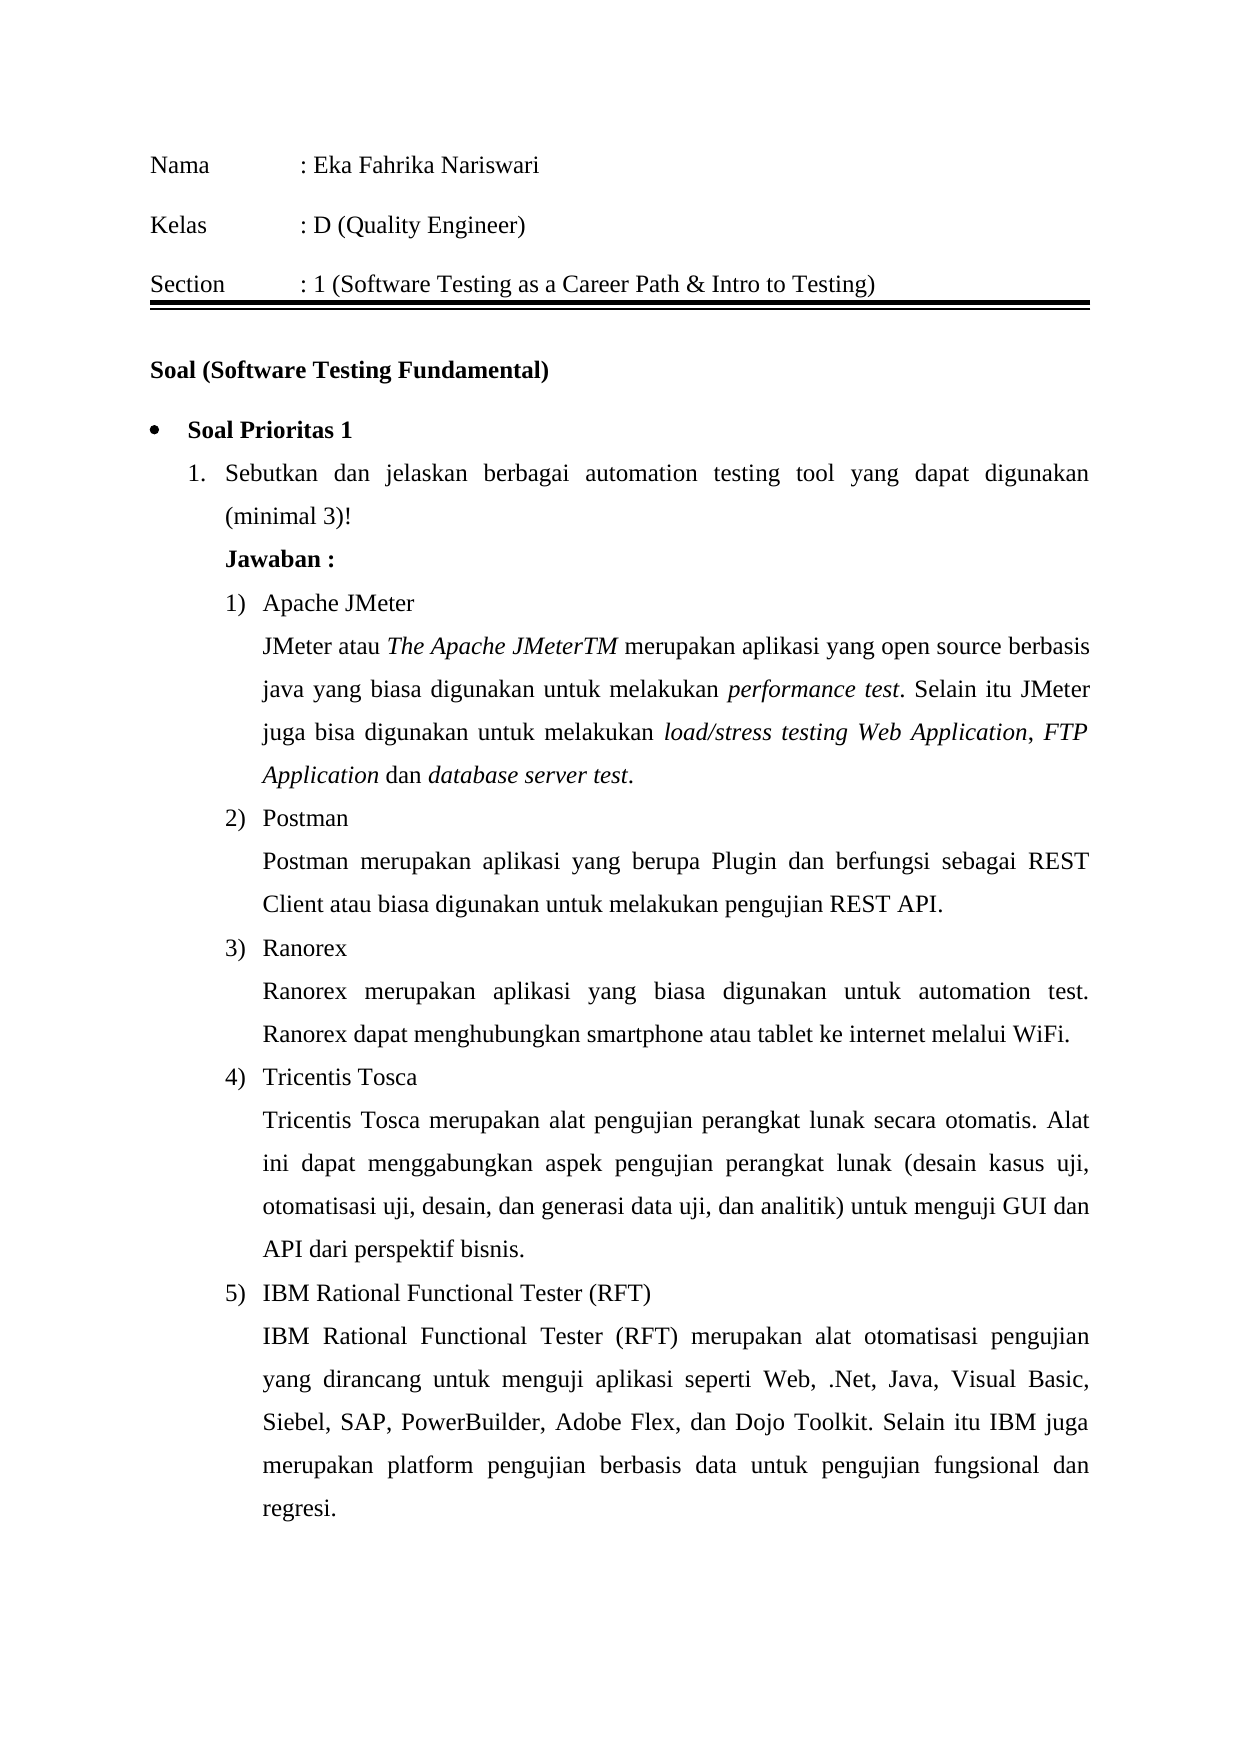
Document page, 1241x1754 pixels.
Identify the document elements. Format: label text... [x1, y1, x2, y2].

list Postman [225, 803, 1090, 832]
list JMeter atau The Apache JMeterTM merupakan aplikasi yang open source berbasis java yang biasa digunakan untuk melakukan performance test. Selain itu JMeter juga bisa digunakan untuk melakukan load/stress testing Web Application, FTP Application dan database server test. [262, 631, 1090, 789]
list Tricentis Tosca [225, 1062, 1090, 1091]
list IBM Rational Functional Tester (RFT) [225, 1278, 1090, 1306]
list Ranorex [225, 933, 1090, 961]
text Section : 1 (Software Testing as a Career Path & Intro to Testing) [150, 269, 1090, 300]
list Tricentis Tosca merupakan alat pengujian perangkat lunak secara otomatis. Alat ini dapat menggabungkan aspek pengujian perangkat lunak (desain kasus uji, otomatisasi uji, desain, dan generasi data uji, dan analitik) untuk menguji GUI dan API dari perspektif bisnis. [262, 1105, 1090, 1263]
list Ranorex merupakan aplikasi yang biasa digunakan untuk automation test. Ranorex dapat menghubungkan smartphone atau tablet ke internet melalui WiFi. [262, 976, 1090, 1048]
list Soal Prioritas 1 [150, 415, 1090, 444]
text Soal (Software Testing Fundamental) [150, 355, 1090, 384]
list Postman merupakan aplikasi yang berupa Plugin dan berfungsi sebagai REST Client atau biasa digunakan untuk melakukan pengujian REST API. [262, 846, 1090, 918]
text Nama : Eka Fahrika Nariswari [150, 150, 1090, 179]
text Kelas : D (Quality Engineer) [150, 210, 1090, 238]
list IBM Rational Functional Tester (RFT) merupakan alat otomatisasi pengujian yang dirancang untuk menguji aplikasi seperti Web, .Net, Java, Visual Basic, Siebel, SAP, PowerBuilder, Adobe Flex, dan Dojo Toolkit. Selain itu IBM juga merupakan platform pengujian berbasis data untuk pengujian fungsional dan regresi. [262, 1321, 1090, 1522]
list Jawaban : [225, 544, 1090, 573]
list Apache JMeter [225, 588, 1090, 616]
list Sebutkan dan jelaskan berbagai automation testing tool yang dapat digunakan (minimal 3)! [187, 458, 1090, 530]
